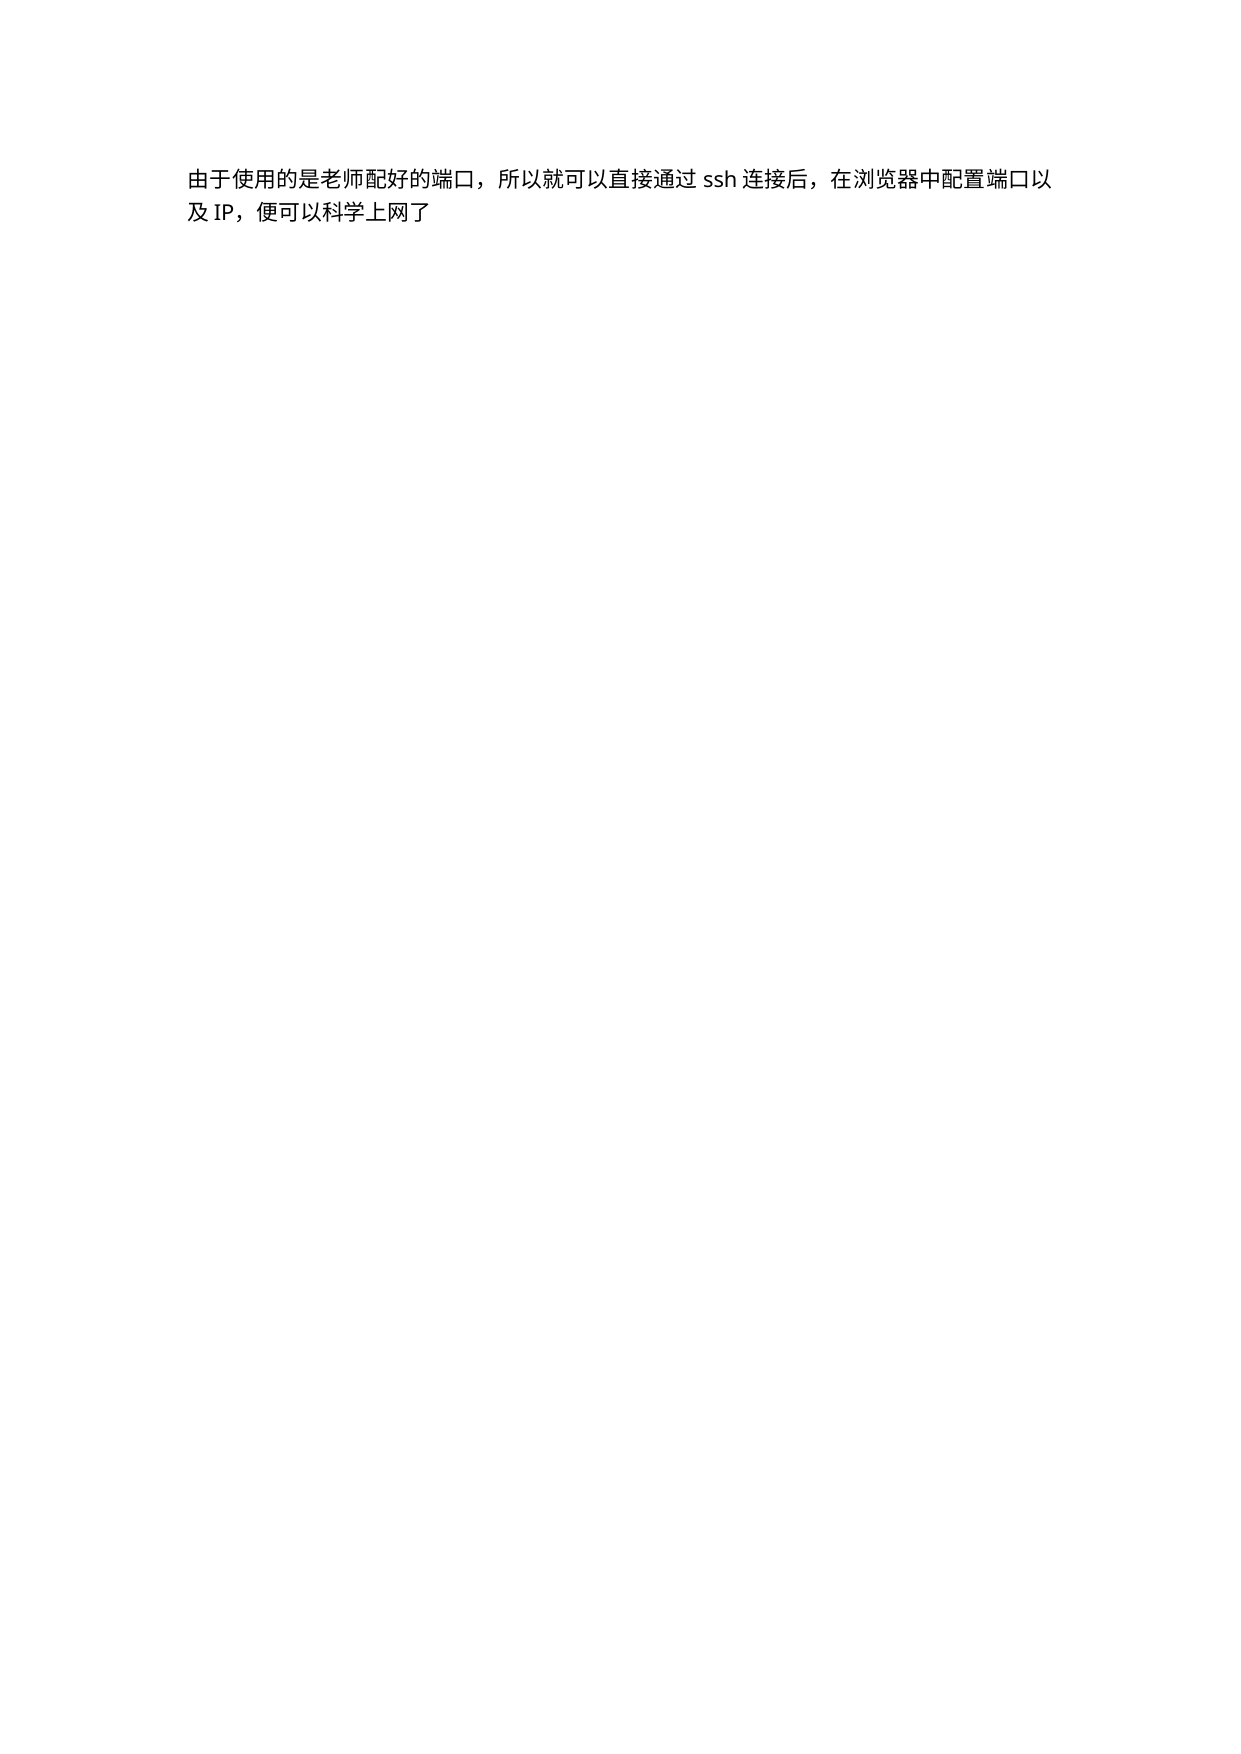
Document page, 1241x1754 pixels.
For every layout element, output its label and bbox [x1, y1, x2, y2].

text [187, 162, 1053, 227]
